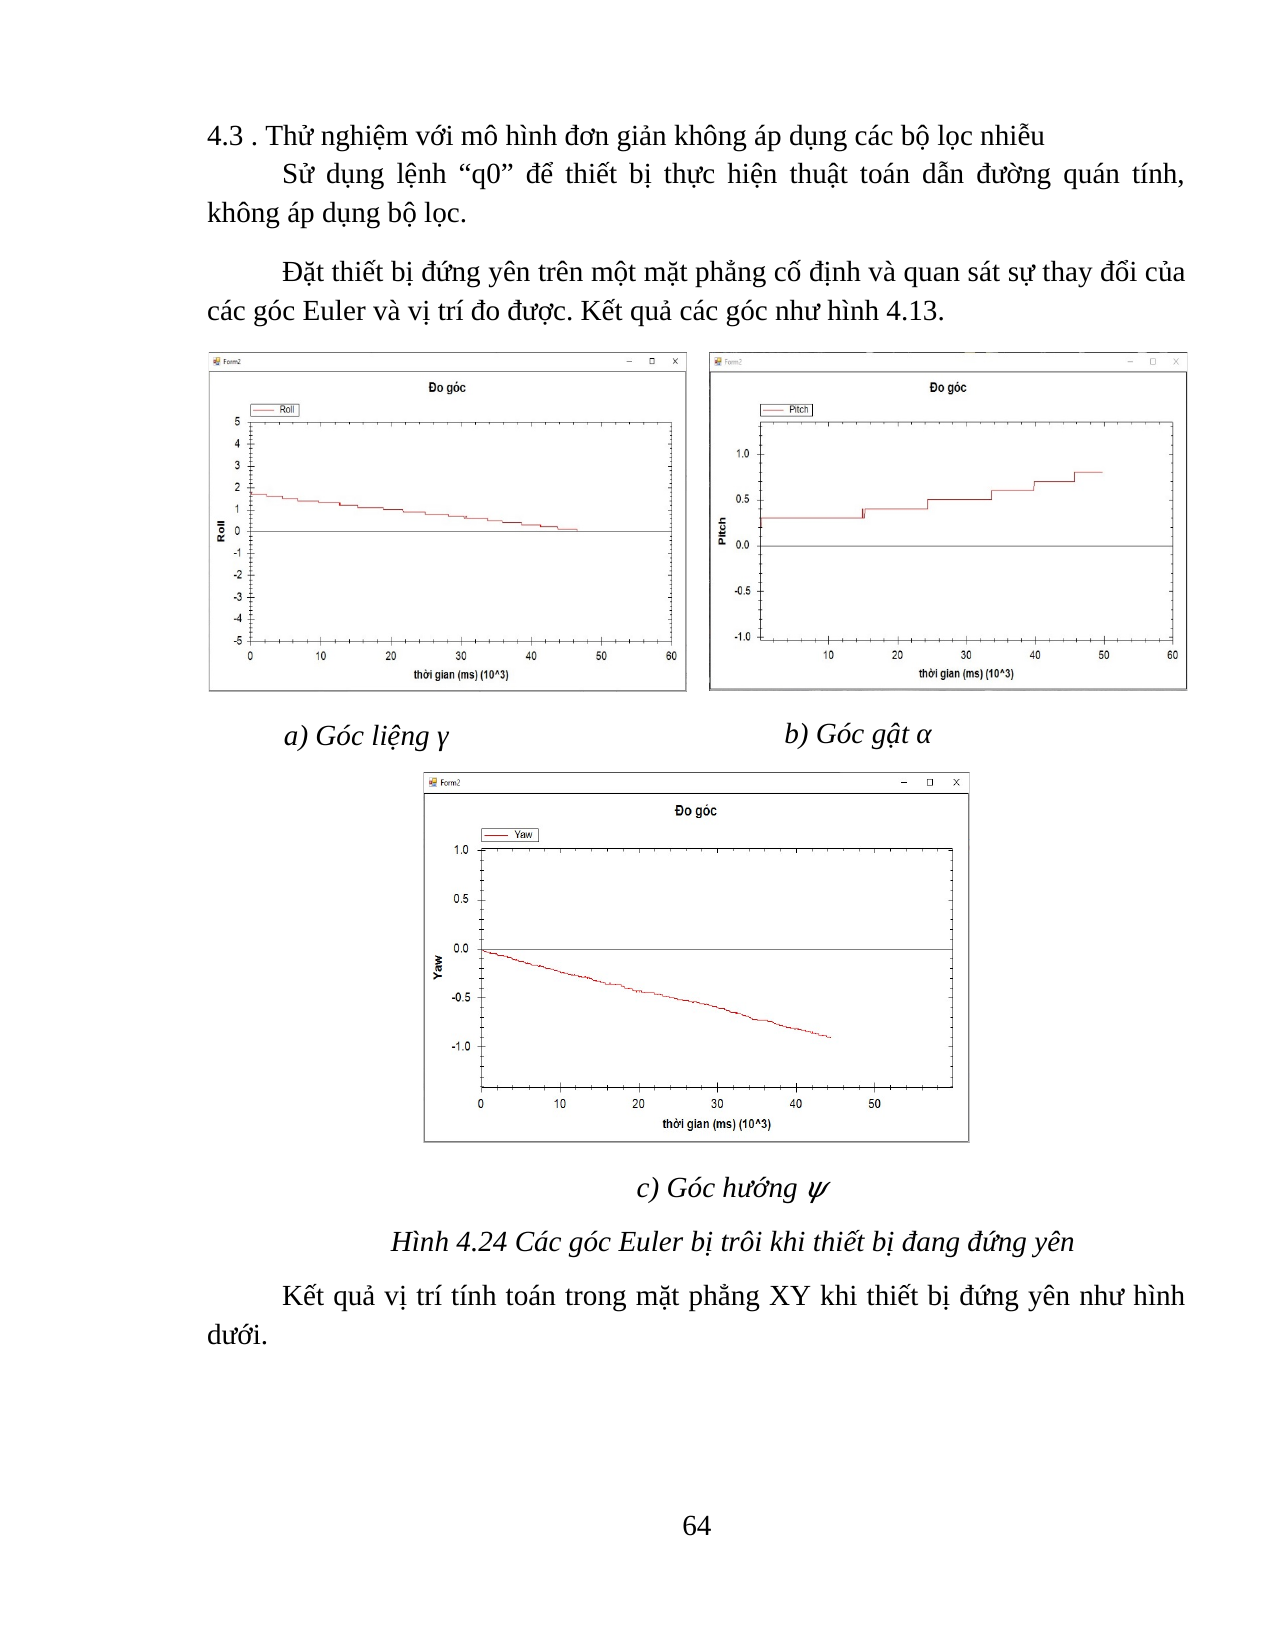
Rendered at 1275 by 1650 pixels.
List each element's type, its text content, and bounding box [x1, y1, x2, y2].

picture [423, 772, 970, 1143]
text Kết quả vị trí tính toán trong mặt phẳng XY khi thiết bị đứng yên như hình dưới. [207, 1278, 1186, 1351]
subtitle . Thử nghiệm với mô hình đơn giản không áp dụng các bộ lọc nhiễu [207, 118, 1186, 152]
picture [709, 352, 1188, 691]
picture [208, 352, 687, 692]
text Sử dụng lệnh “q0” để thiết bị thực hiện thuật toán dẫn đường quán tính, không áp dụng bộ lọc. [207, 157, 1186, 229]
table_header a) Góc liệng γ [198, 353, 698, 772]
table_header b) Góc gật α [698, 353, 1201, 772]
text c) Góc hướng 𝜓 [282, 1168, 1186, 1203]
text Đặt thiết bị đứng yên trên một mặt phẳng cố định và quan sát sự thay đổi của các góc Euler và vị trí đo được. Kết quả các góc như hình 4.13. [207, 254, 1186, 327]
